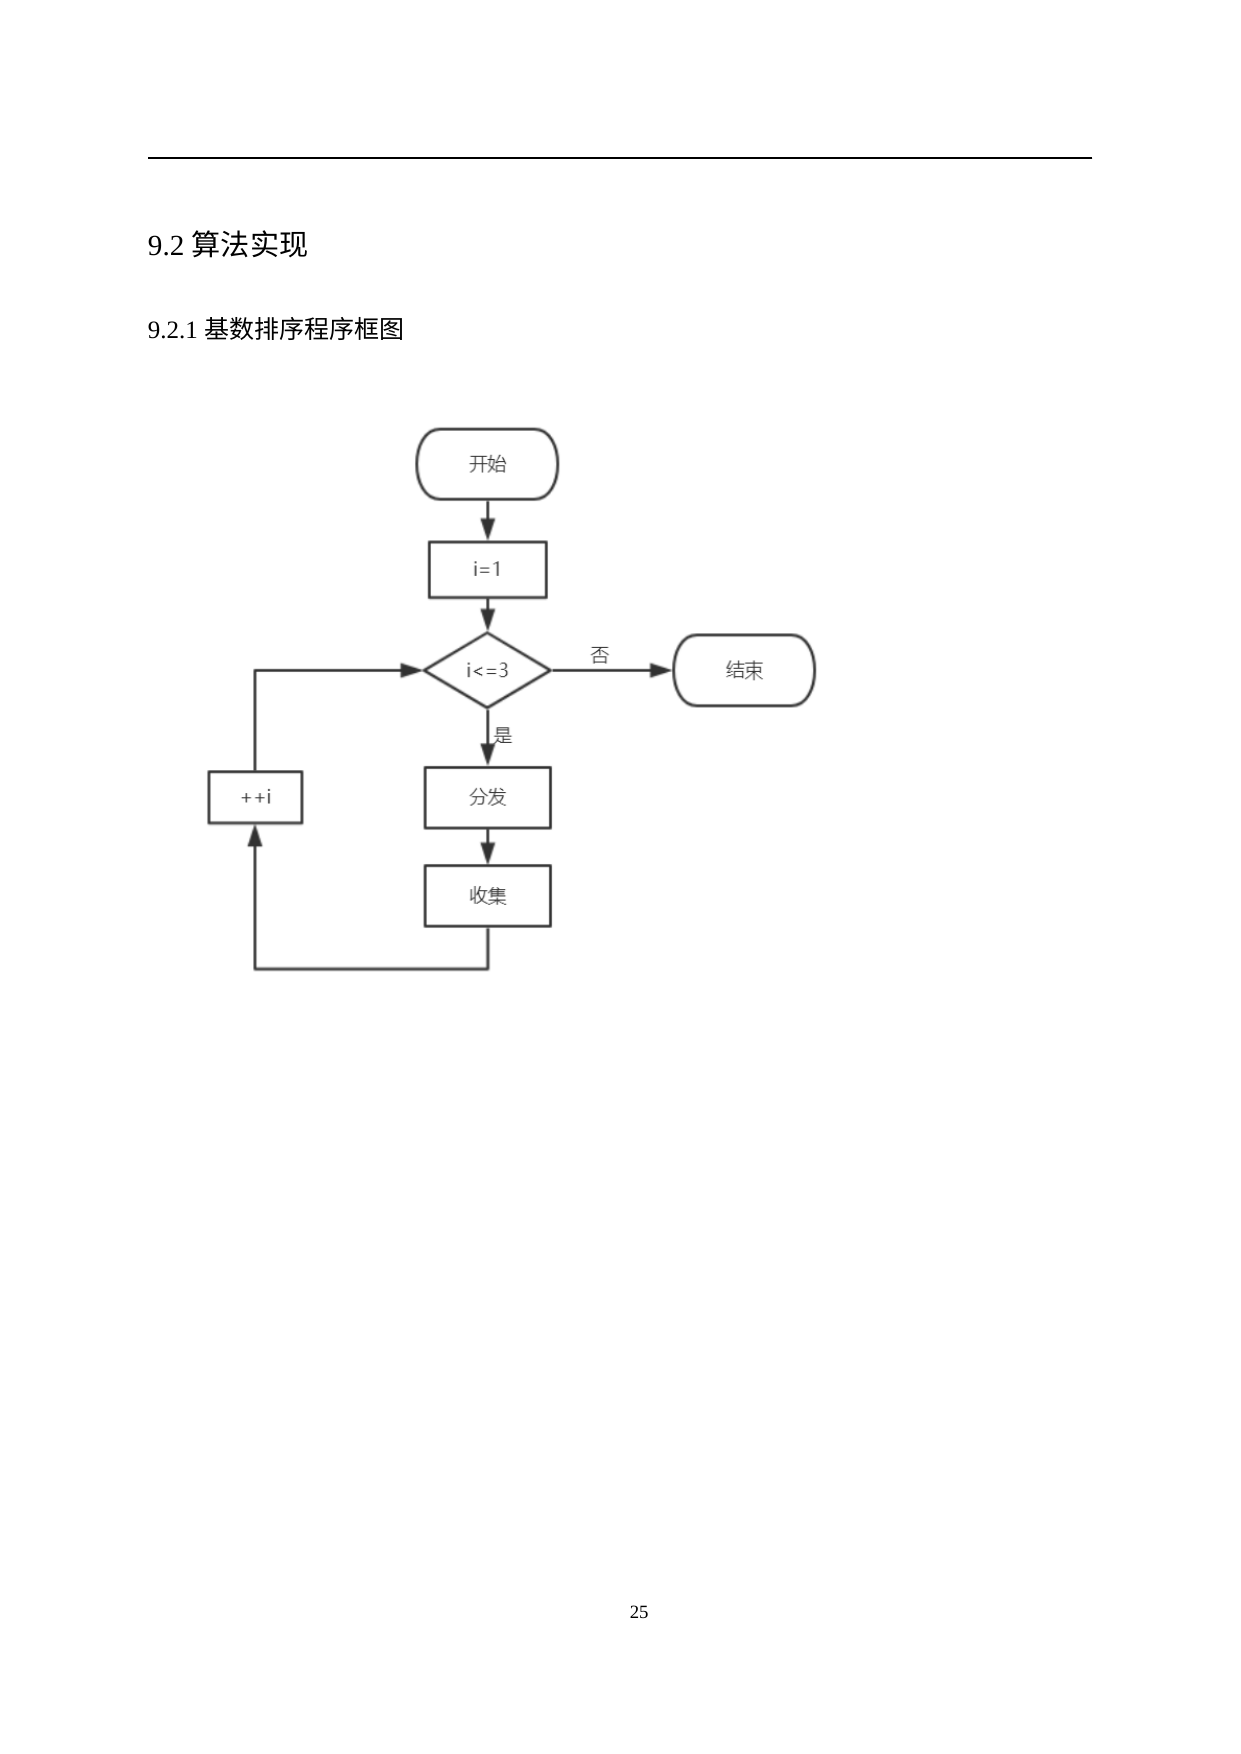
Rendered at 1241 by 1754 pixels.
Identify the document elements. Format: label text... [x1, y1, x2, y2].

subtitle 9.2 算法实现 [148, 221, 1092, 263]
subtitle 9.2.1 基数排序程序框图 [148, 310, 1092, 346]
picture [197, 389, 857, 1004]
